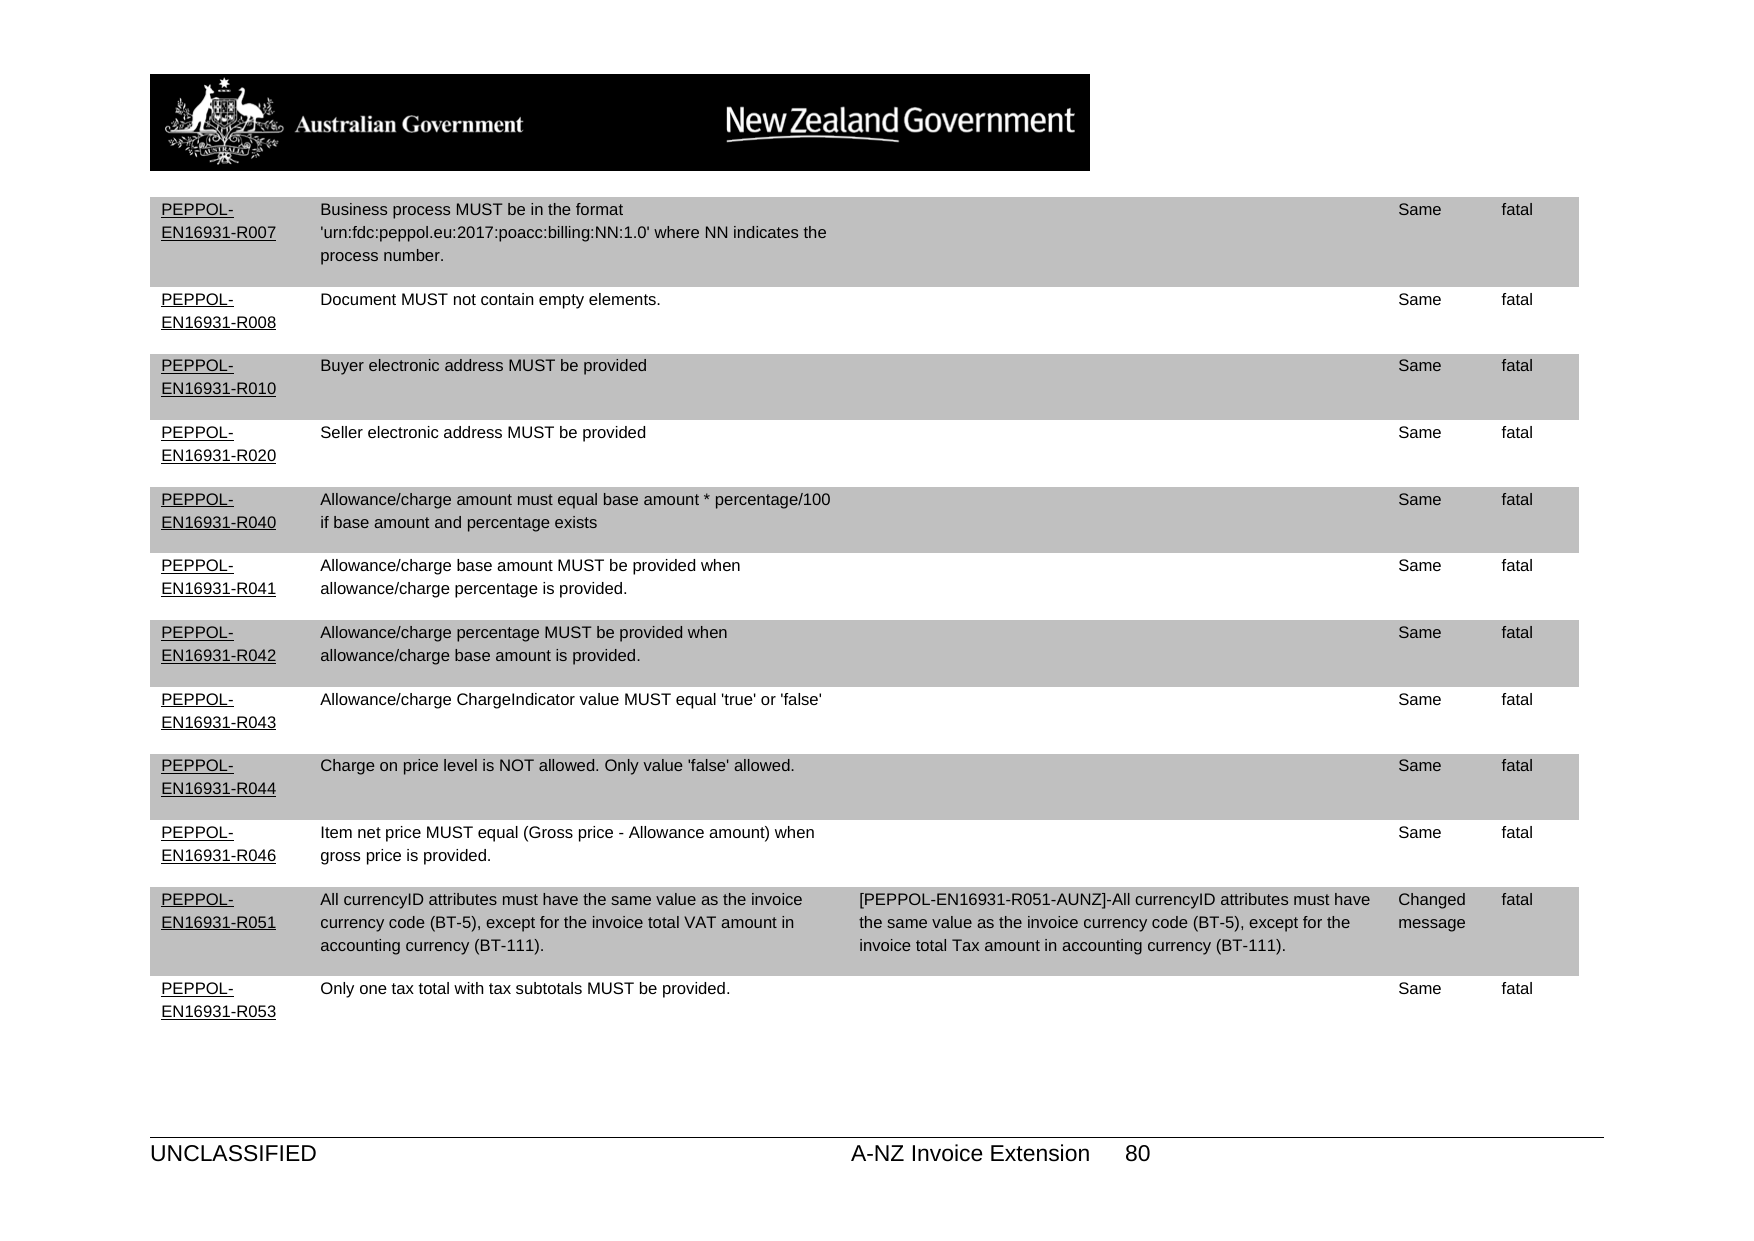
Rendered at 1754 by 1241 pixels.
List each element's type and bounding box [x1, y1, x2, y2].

picture [161, 74, 543, 170]
picture [719, 74, 1079, 170]
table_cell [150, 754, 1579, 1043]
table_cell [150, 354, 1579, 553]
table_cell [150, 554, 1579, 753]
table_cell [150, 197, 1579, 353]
